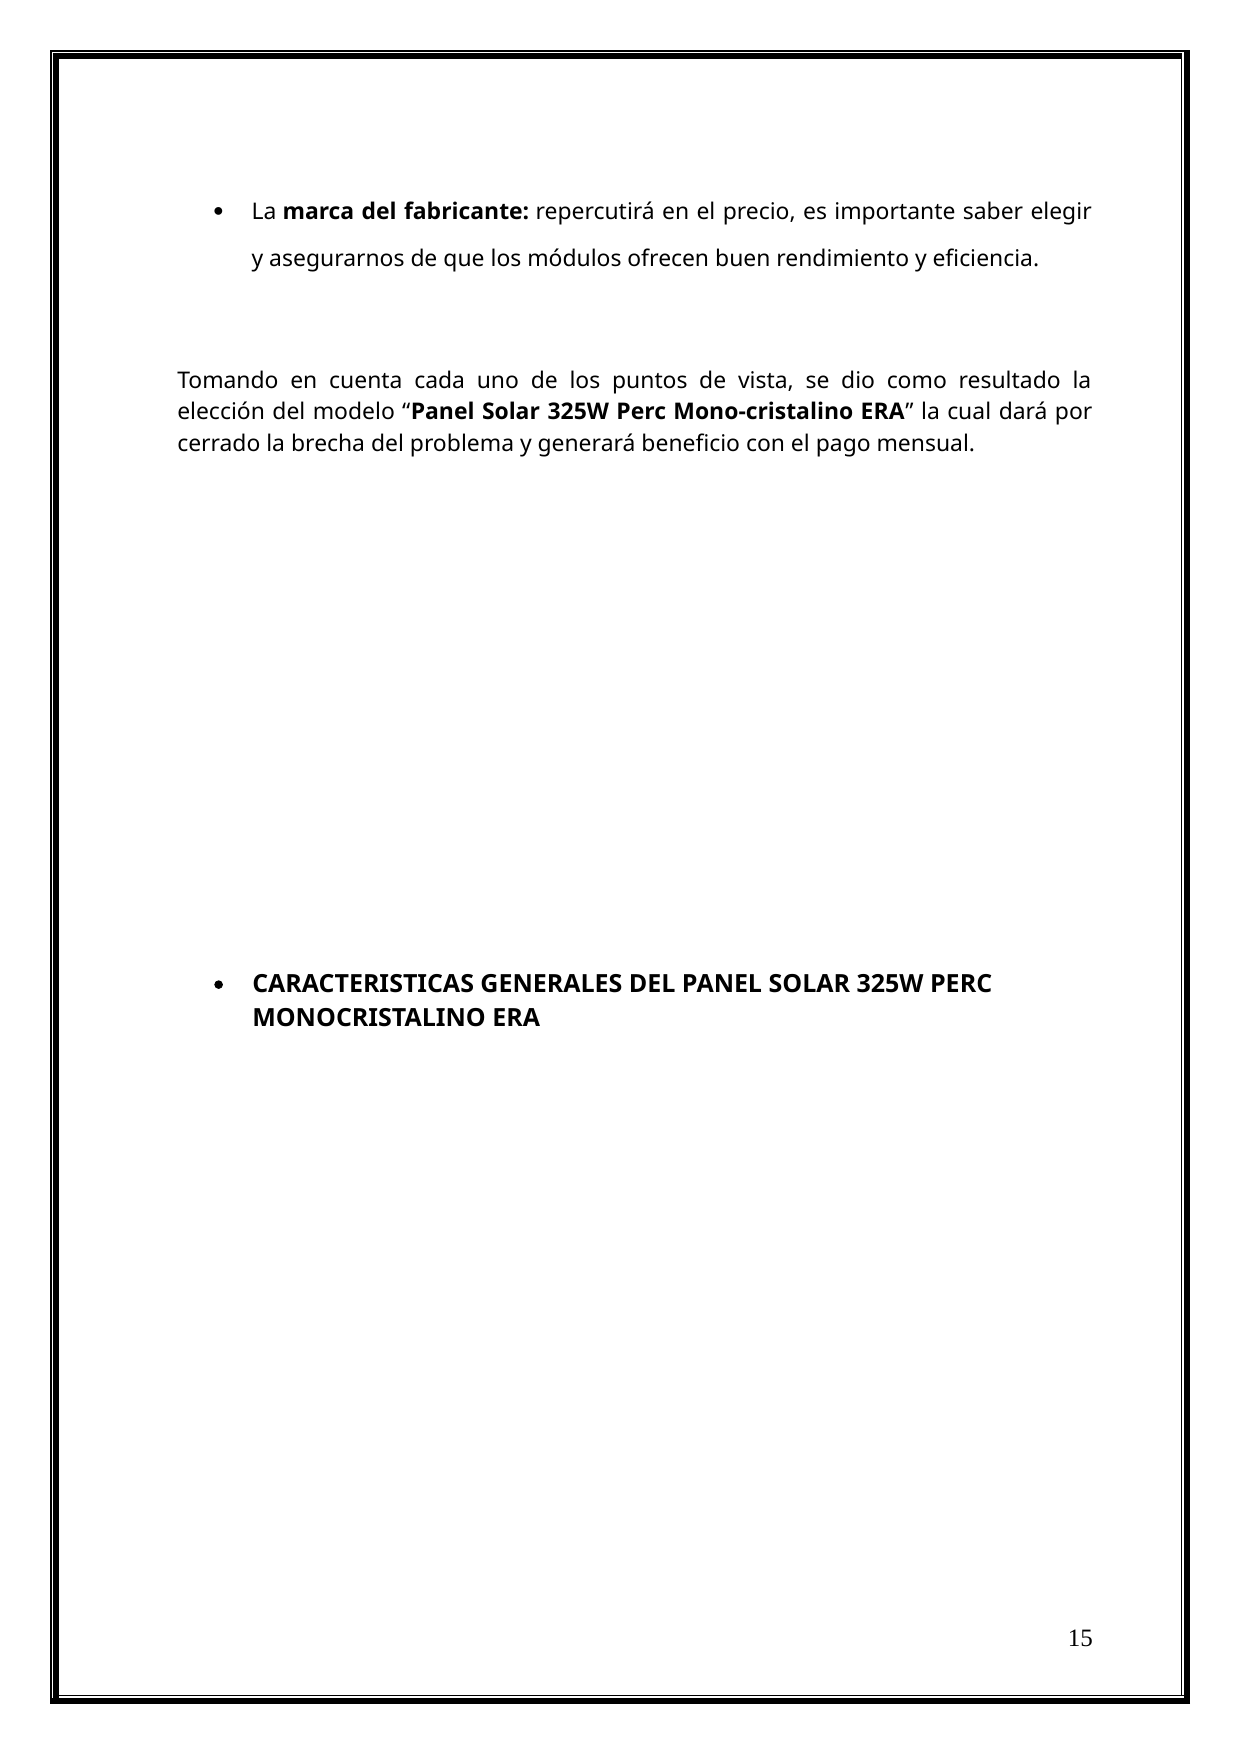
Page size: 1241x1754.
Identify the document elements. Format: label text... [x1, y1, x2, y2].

list CARACTERISTICAS GENERALES DEL PANEL SOLAR 325W PERC MONOCRISTALINO ERA [214, 966, 1092, 1034]
list La marca del fabricante: repercutirá en el precio, es importante saber elegir y asegurarnos de que los módulos ofrecen buen rendimiento y eficiencia. [214, 194, 1092, 273]
text Tomando en cuenta cada uno de los puntos de vista, se dio como resultado la elección del modelo “Panel Solar 325W Perc Mono-cristalino ERA” la cual dará por cerrado la brecha del problema y generará beneficio con el pago mensual. [177, 364, 1092, 458]
